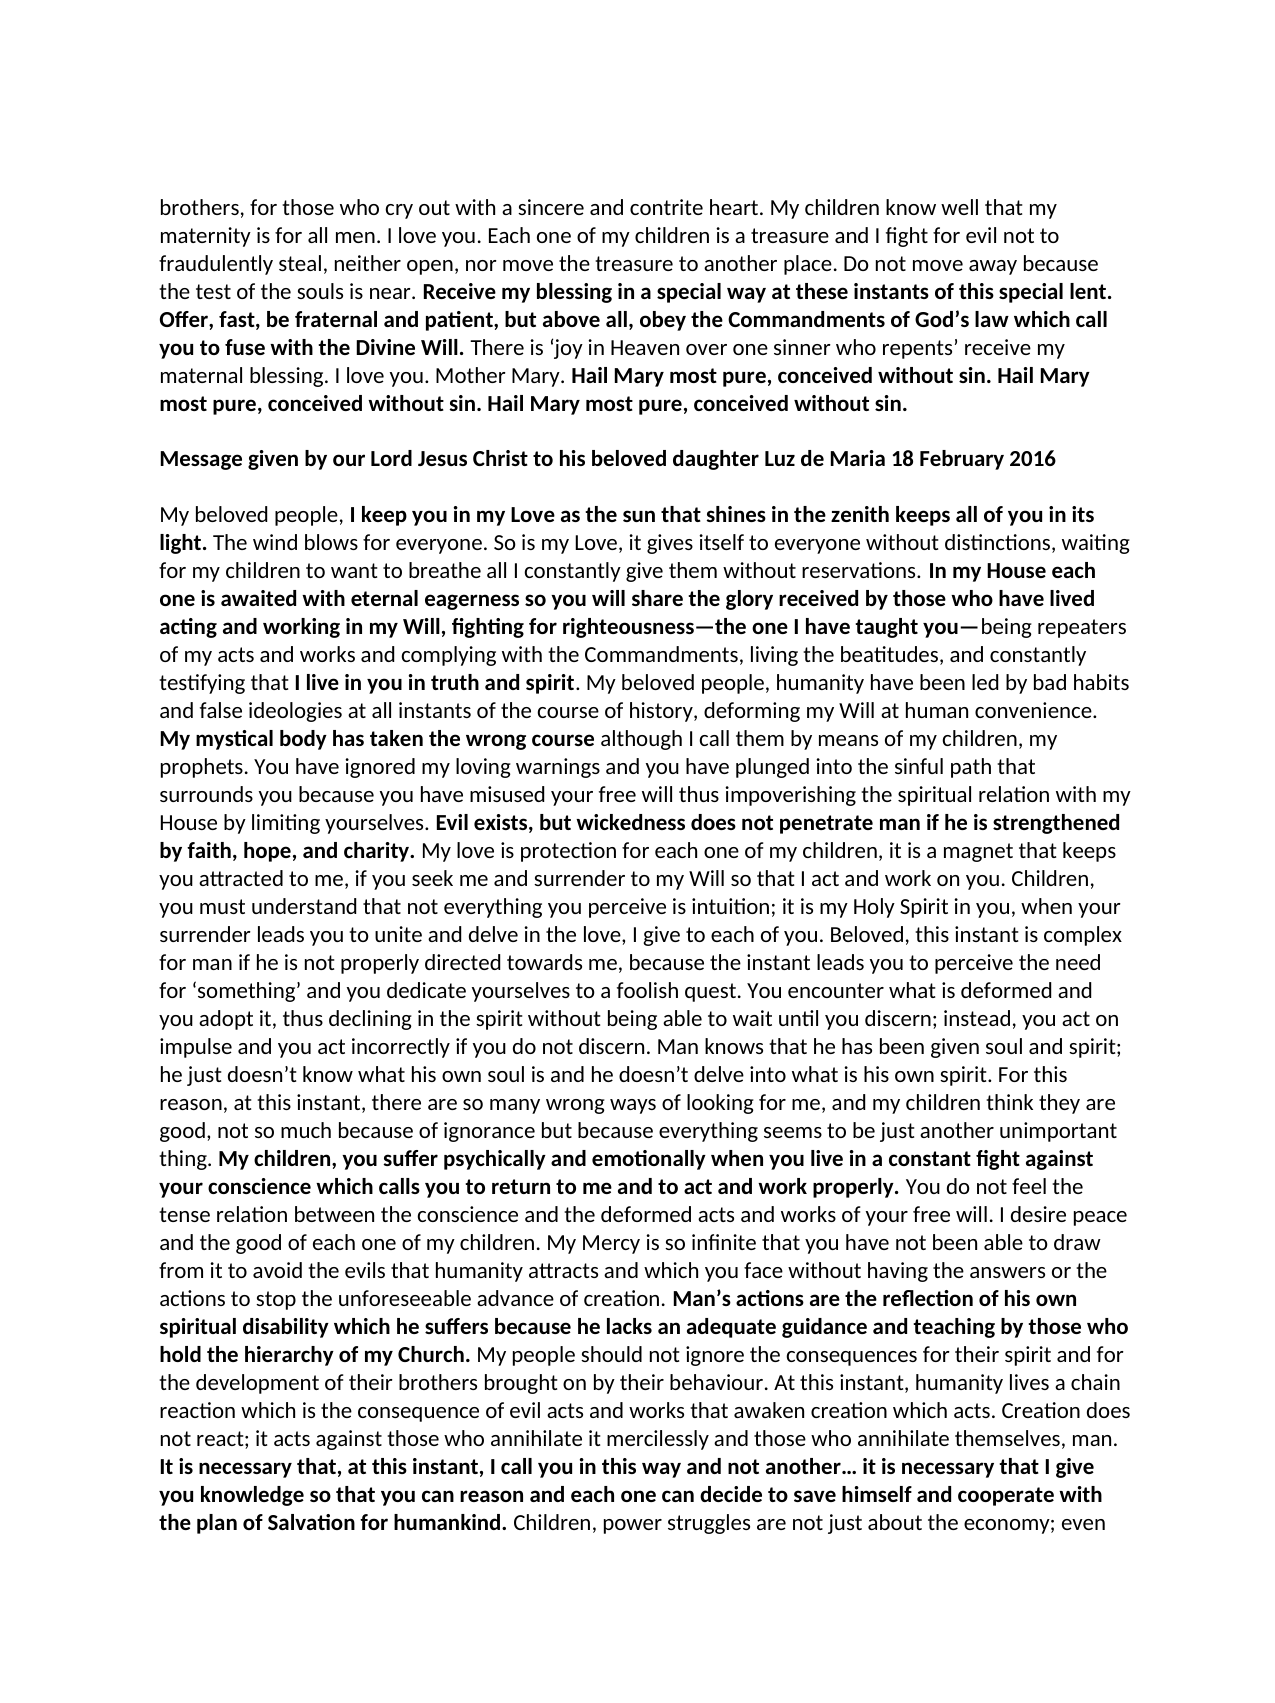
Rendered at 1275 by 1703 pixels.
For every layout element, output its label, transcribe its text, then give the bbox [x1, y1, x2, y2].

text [159, 193, 1133, 417]
text Message given by our Lord Jesus Christ to his beloved daughter Luz de Maria 18 February 2016 [159, 444, 1133, 472]
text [159, 500, 1133, 1536]
